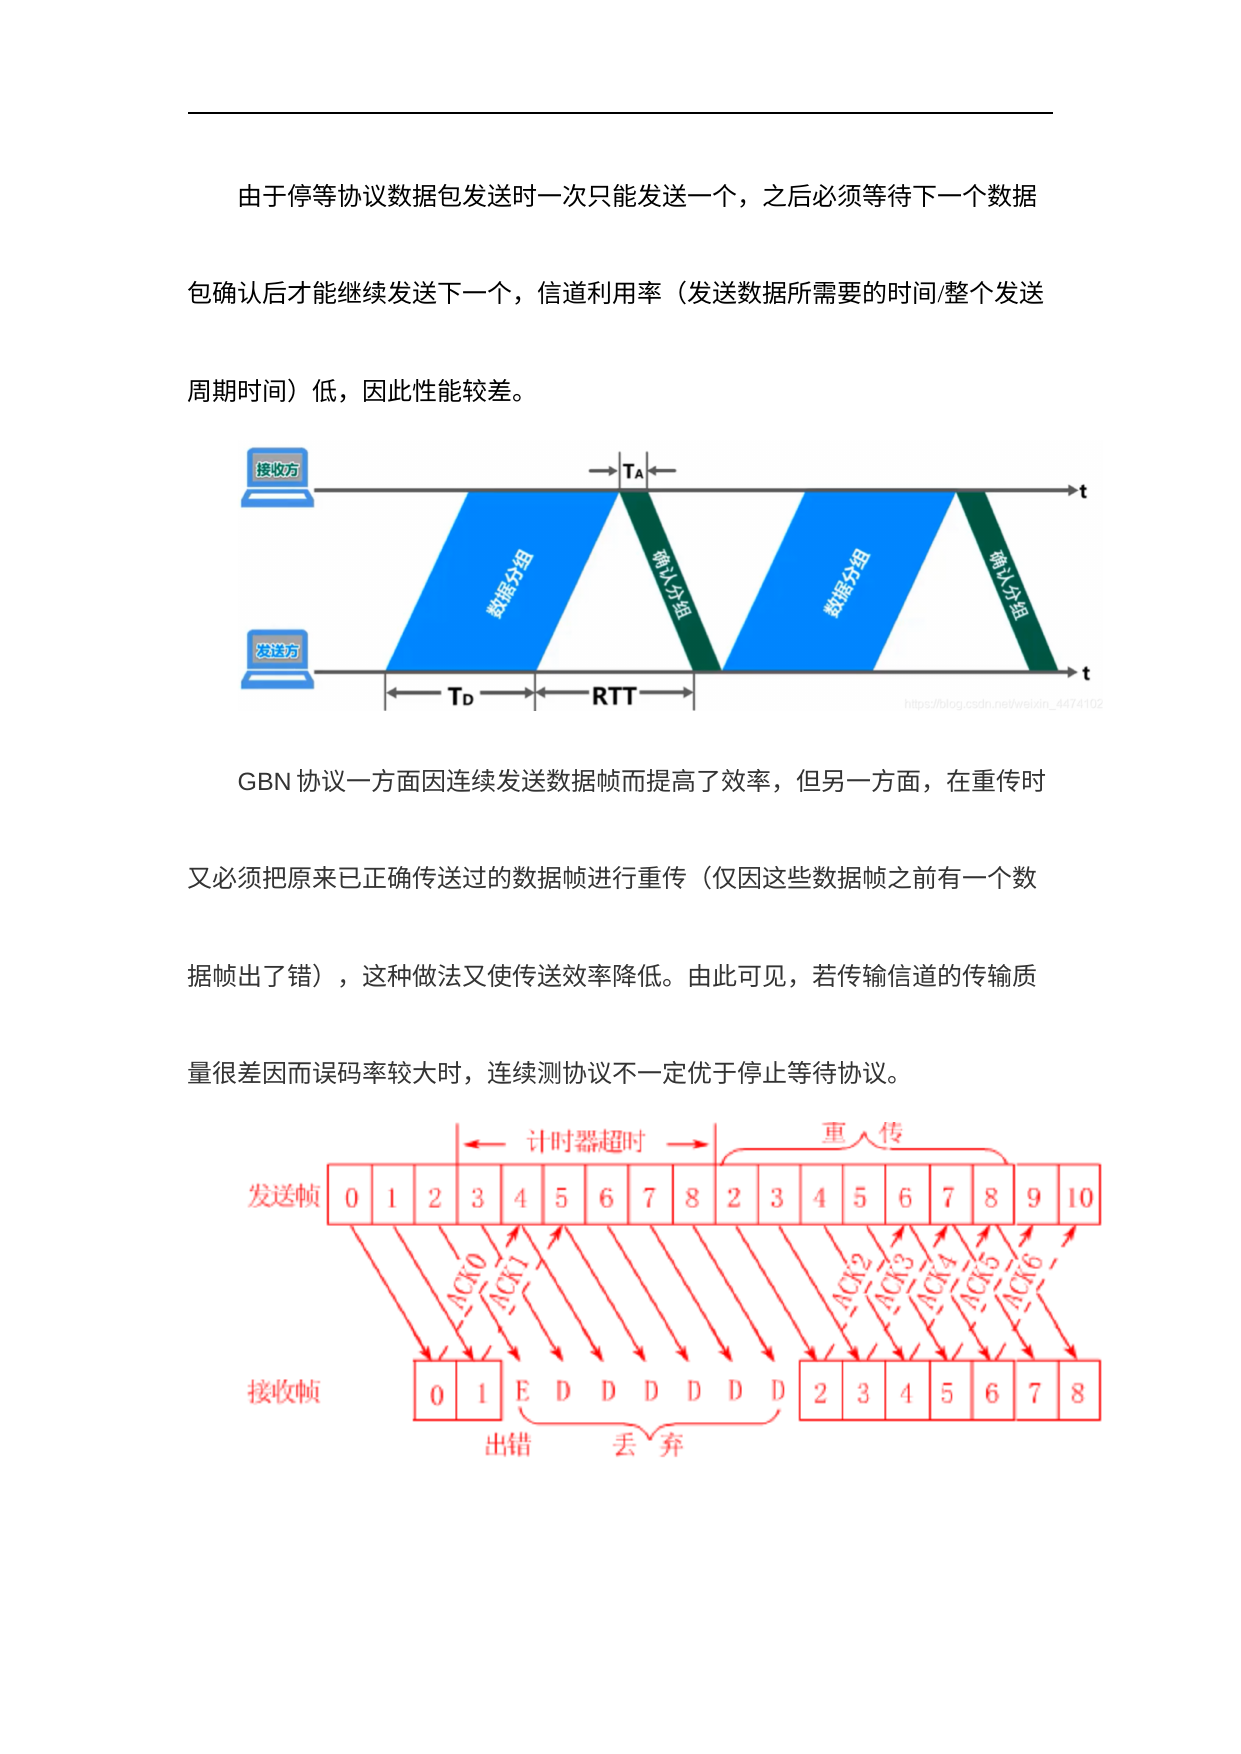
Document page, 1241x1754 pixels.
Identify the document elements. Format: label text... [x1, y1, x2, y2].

picture [237, 1122, 1103, 1466]
text GBN协议一方面因连续发送数据帧而提高了效率，但另一方面，在重传时又必须把原来已正确传送过的数据帧进行重传（仅因这些数据帧之前有一个数据帧出了错），这种做法又使传送效率降低。由此可见，若传输信道的传输质量很差因而误码率较大时，连续测协议不一定优于停止等待协议。 [187, 747, 1053, 1104]
picture [237, 440, 1103, 711]
text 由于停等协议数据包发送时一次只能发送一个，之后必须等待下一个数据包确认后才能继续发送下一个，信道利用率（发送数据所需要的时间/整个发送周期时间）低，因此性能较差。 [187, 162, 1053, 422]
